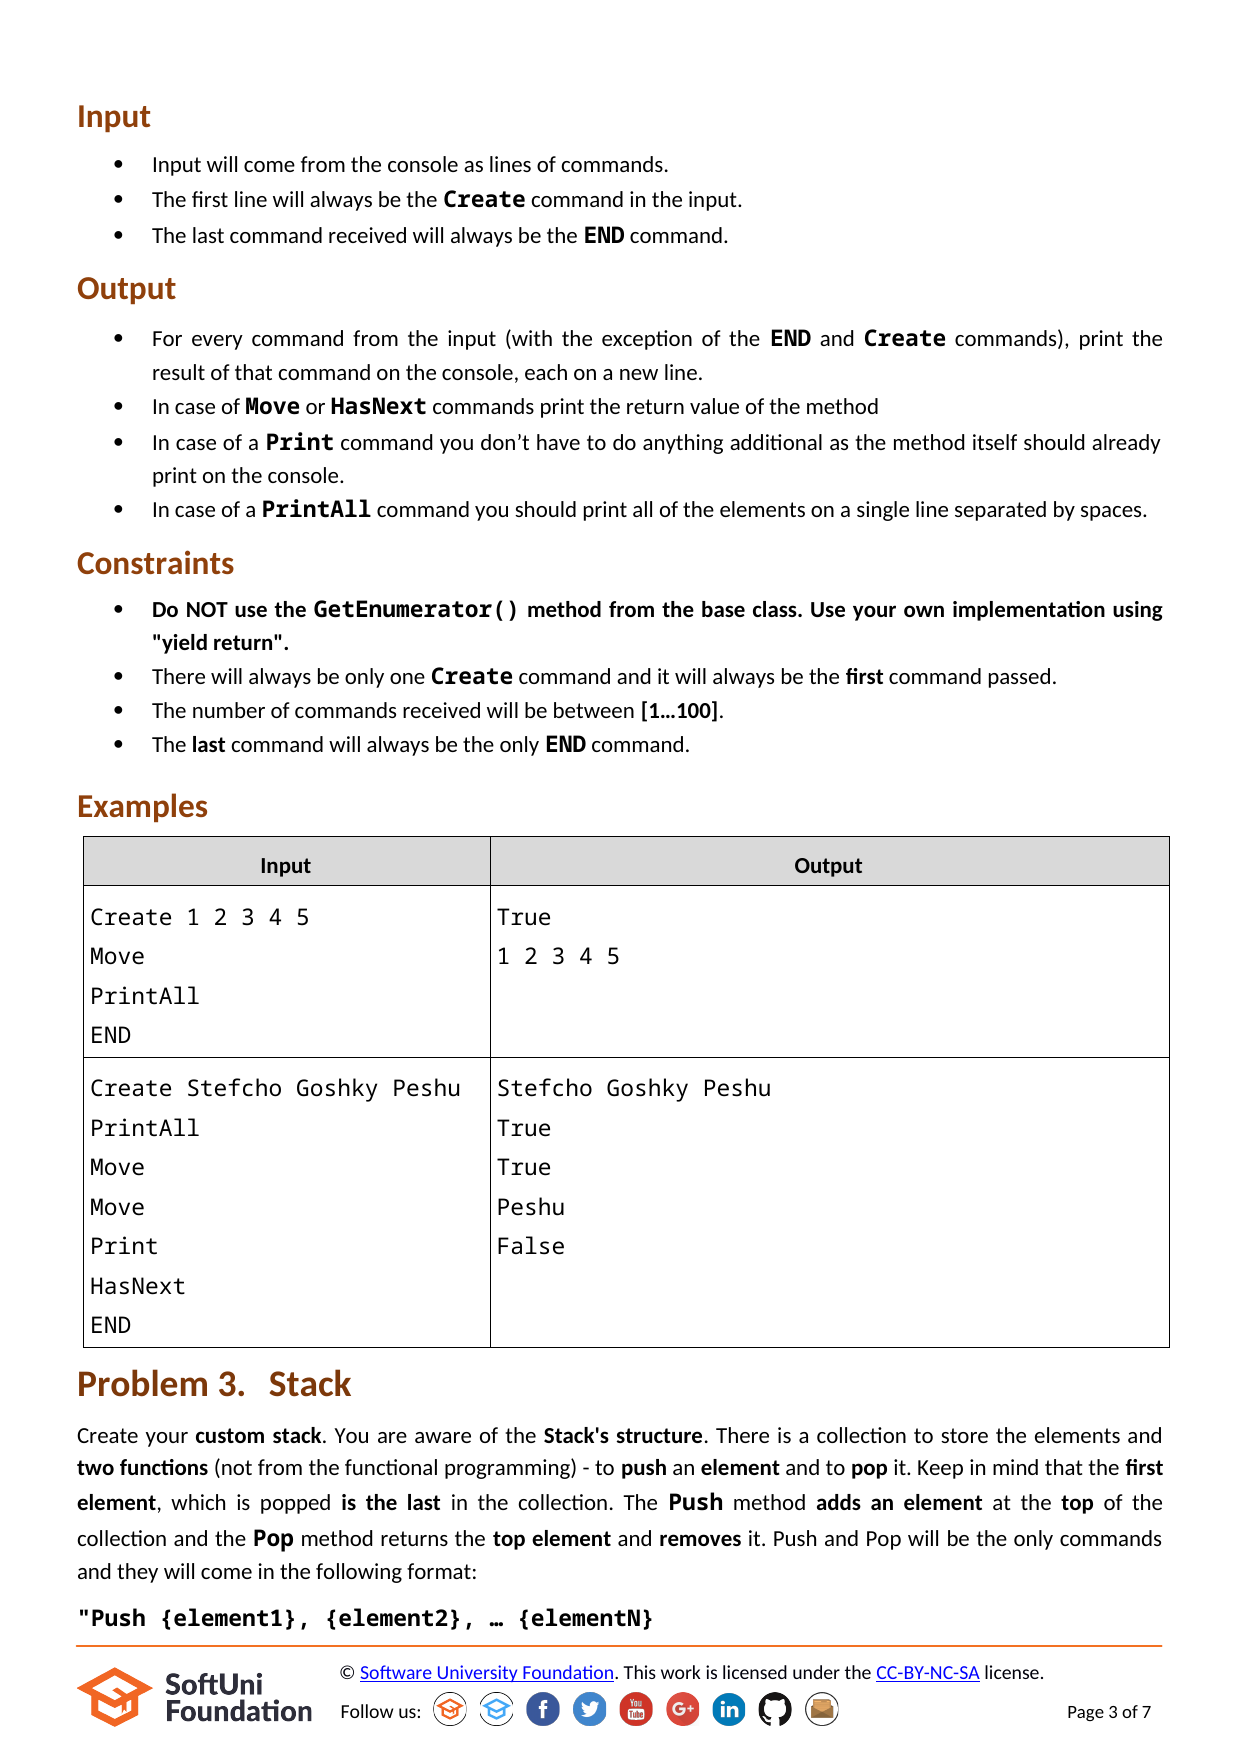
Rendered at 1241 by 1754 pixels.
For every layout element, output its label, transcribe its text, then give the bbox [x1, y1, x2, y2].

list In case of a Print command you don’t have to do anything additional as the method itself should already print on the console. [114, 426, 1163, 489]
table_cell Stefcho Goshky Peshu True True Peshu False [491, 1058, 1169, 1347]
text "Push {element1}, {element2}, … {elementN} [77, 1602, 1163, 1633]
list Input will come from the console as lines of commands. [114, 151, 1163, 178]
picture [736, 1693, 746, 1703]
subtitle Input [77, 95, 1163, 136]
table_header Output [491, 837, 1169, 885]
table_cell Create Stefcho Goshky Peshu PrintAll Move Move Print HasNext END [84, 1058, 490, 1347]
picture [573, 1692, 607, 1726]
list The last command will always be the only END command. [114, 728, 1163, 760]
picture [433, 1692, 467, 1726]
list Do NOT use the GetEnumerator() method from the base class. Use your own implementation using "yield return". [114, 593, 1163, 656]
text Create your custom stack. You are aware of the Stack's structure. There is a collection to store the elements and two functions (not from the functional programming) - to push an element and to pop it. Keep in mind that the first element, which is popped is the last in the collection. The Push method adds an element at the top of the collection and the Pop method returns the top element and removes it. Push and Pop will be the only commands and they will come in the following format: [77, 1421, 1163, 1586]
list There will always be only one Create command and it will always be the first command passed. [114, 660, 1163, 692]
picture [480, 1692, 513, 1726]
list In case of Move or HasNext commands print the return value of the method [114, 390, 1163, 421]
picture [76, 1667, 312, 1727]
picture [736, 1716, 746, 1726]
list For every command from the input (with the exception of the END and Create commands), print the result of that command on the console, each on a new line. [114, 322, 1163, 386]
subtitle Output [77, 267, 1163, 308]
picture [666, 1692, 700, 1726]
table_header Input [84, 837, 490, 885]
list The first line will always be the Create command in the input. [114, 183, 1163, 214]
subtitle Stack [77, 1360, 1163, 1406]
list The last command received will always be the END command. [114, 219, 1163, 250]
picture [727, 1707, 738, 1717]
subtitle Examples [77, 785, 1163, 826]
list The number of commands received will be between [1…100]. [114, 696, 1163, 724]
picture [758, 1692, 792, 1726]
picture [712, 1716, 722, 1726]
table_cell True 1 2 3 4 5 [491, 886, 1169, 1057]
picture [805, 1692, 839, 1726]
picture [619, 1692, 653, 1726]
picture [712, 1693, 722, 1703]
subtitle Constraints [77, 542, 1163, 582]
table_cell Create 1 2 3 4 5 Move PrintAll END [84, 886, 490, 1057]
picture [526, 1692, 560, 1726]
list In case of a PrintAll command you should print all of the elements on a single line separated by spaces. [114, 493, 1163, 524]
